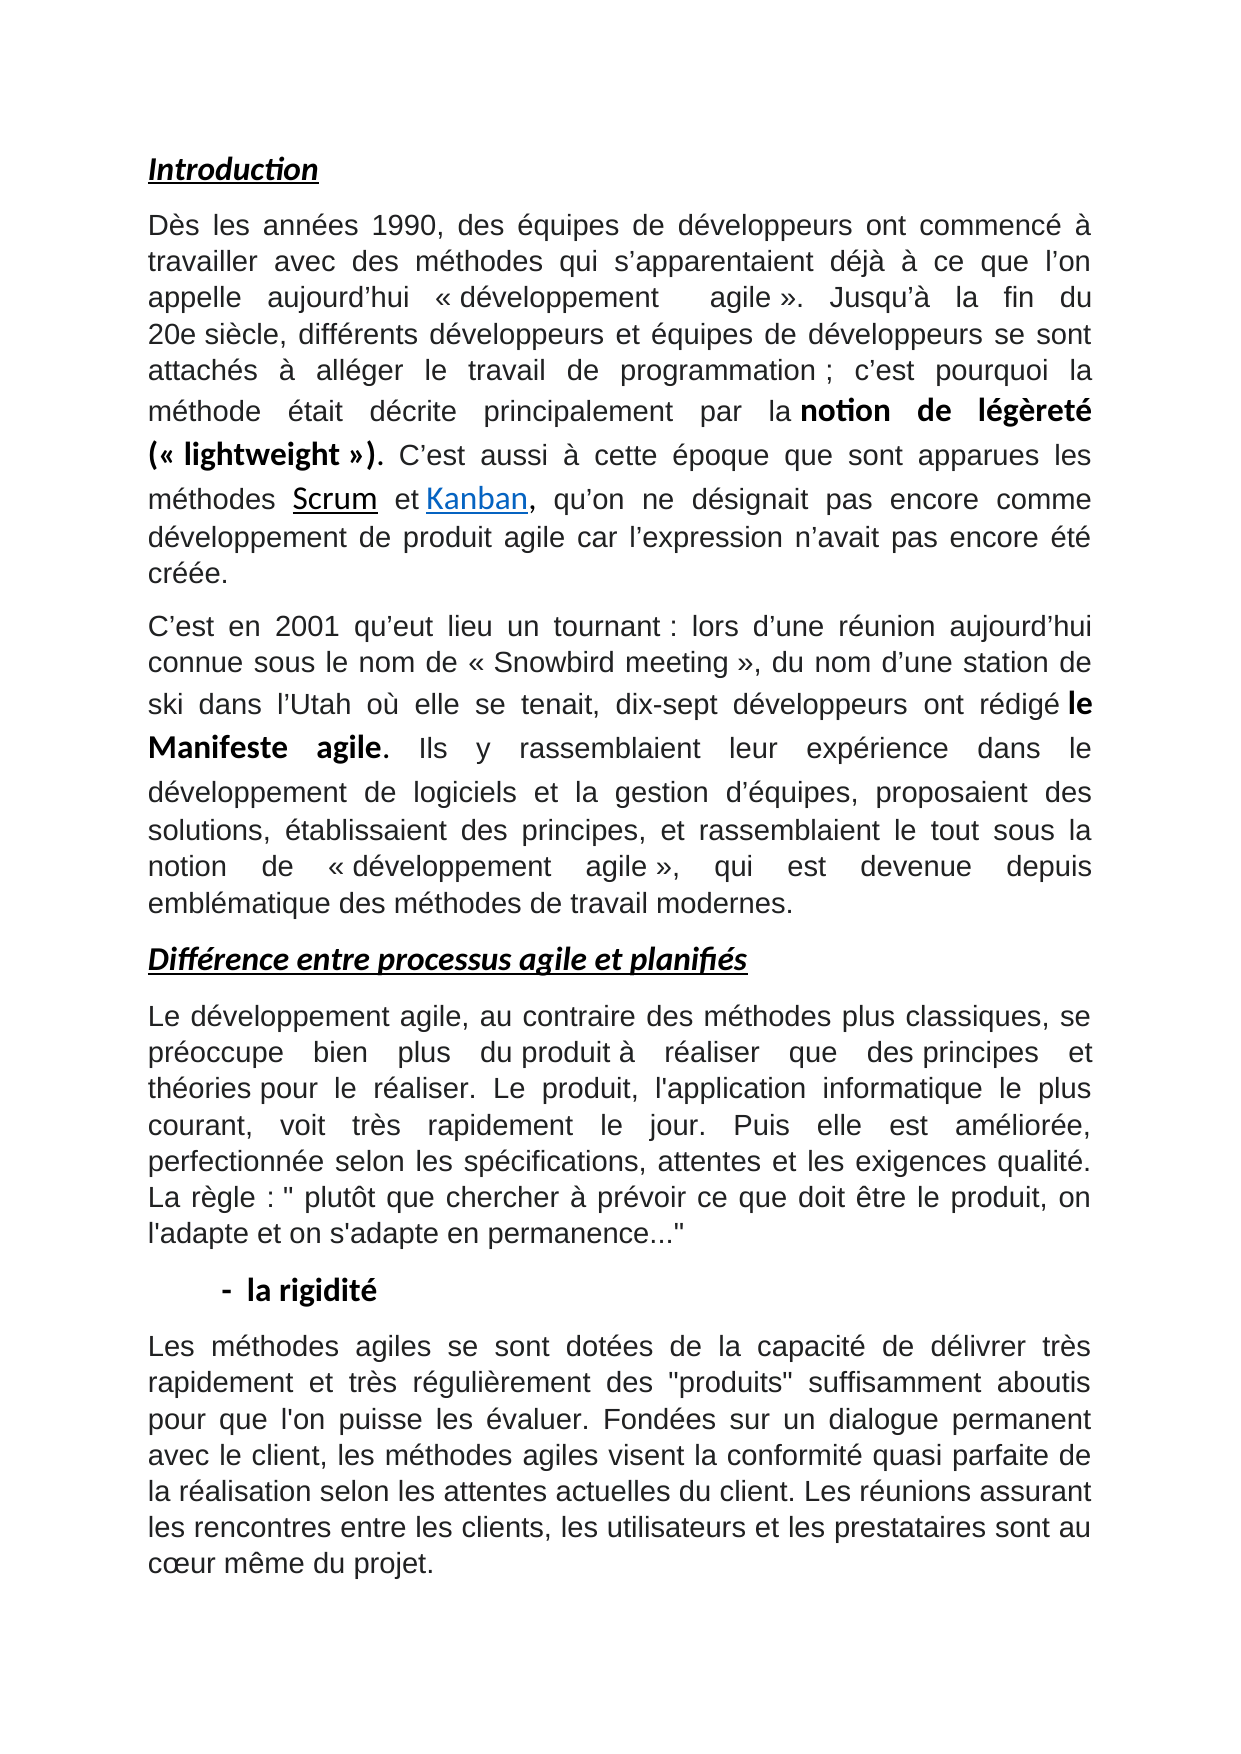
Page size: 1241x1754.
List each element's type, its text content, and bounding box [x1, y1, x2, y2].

text Introduction [148, 148, 1093, 188]
text - la rigidité [148, 1269, 1093, 1309]
text C’est en 2001 qu’eut lieu un tournant : lors d’une réunion aujourd’hui connue sous le nom de « Snowbird meeting », du nom d’une station de ski dans l’Utah où elle se tenait, dix-sept développeurs ont rédigé le Manifeste agile. Ils y rassemblaient leur expérience dans le développement de logiciels et la gestion d’équipes, proposaient des solutions, établissaient des principes, et rassemblaient le tout sous la notion de « développement agile », qui est devenue depuis emblématique des méthodes de travail modernes. [148, 609, 1093, 919]
text Le développement agile, au contraire des méthodes plus classiques, se préoccupe bien plus du produit à réaliser que des principes et théories pour le réaliser. Le produit, l'application informatique le plus courant, voit très rapidement le jour. Puis elle est améliorée, perfectionnée selon les spécifications, attentes et les exigences qualité. La règle : " plutôt que chercher à prévoir ce que doit être le produit, on l'adapte et on s'adapte en permanence..." [148, 999, 1093, 1249]
text Dès les années 1990, des équipes de développeurs ont commencé à travailler avec des méthodes qui s’apparentaient déjà à ce que l’on appelle aujourd’hui « développement agile ». Jusqu’à la fin du 20e siècle, différents développeurs et équipes de développeurs se sont attachés à alléger le travail de programmation ; c’est pourquoi la méthode était décrite principalement par la notion de légèreté (« lightweight »). C’est aussi à cette époque que sont apparues les méthodes Scrum et Kanban, qu’on ne désignait pas encore comme développement de produit agile car l’expression n’avait pas encore été créée. [148, 208, 1093, 590]
text Les méthodes agiles se sont dotées de la capacité de délivrer très rapidement et très régulièrement des "produits" suffisamment aboutis pour que l'on puisse les évaluer. Fondées sur un dialogue permanent avec le client, les méthodes agiles visent la conformité quasi parfaite de la réalisation selon les attentes actuelles du client. Les réunions assurant les rencontres entre les clients, les utilisateurs et les prestataires sont au cœur même du projet. [148, 1329, 1093, 1580]
text Différence entre processus agile et planifiés [148, 938, 1093, 979]
